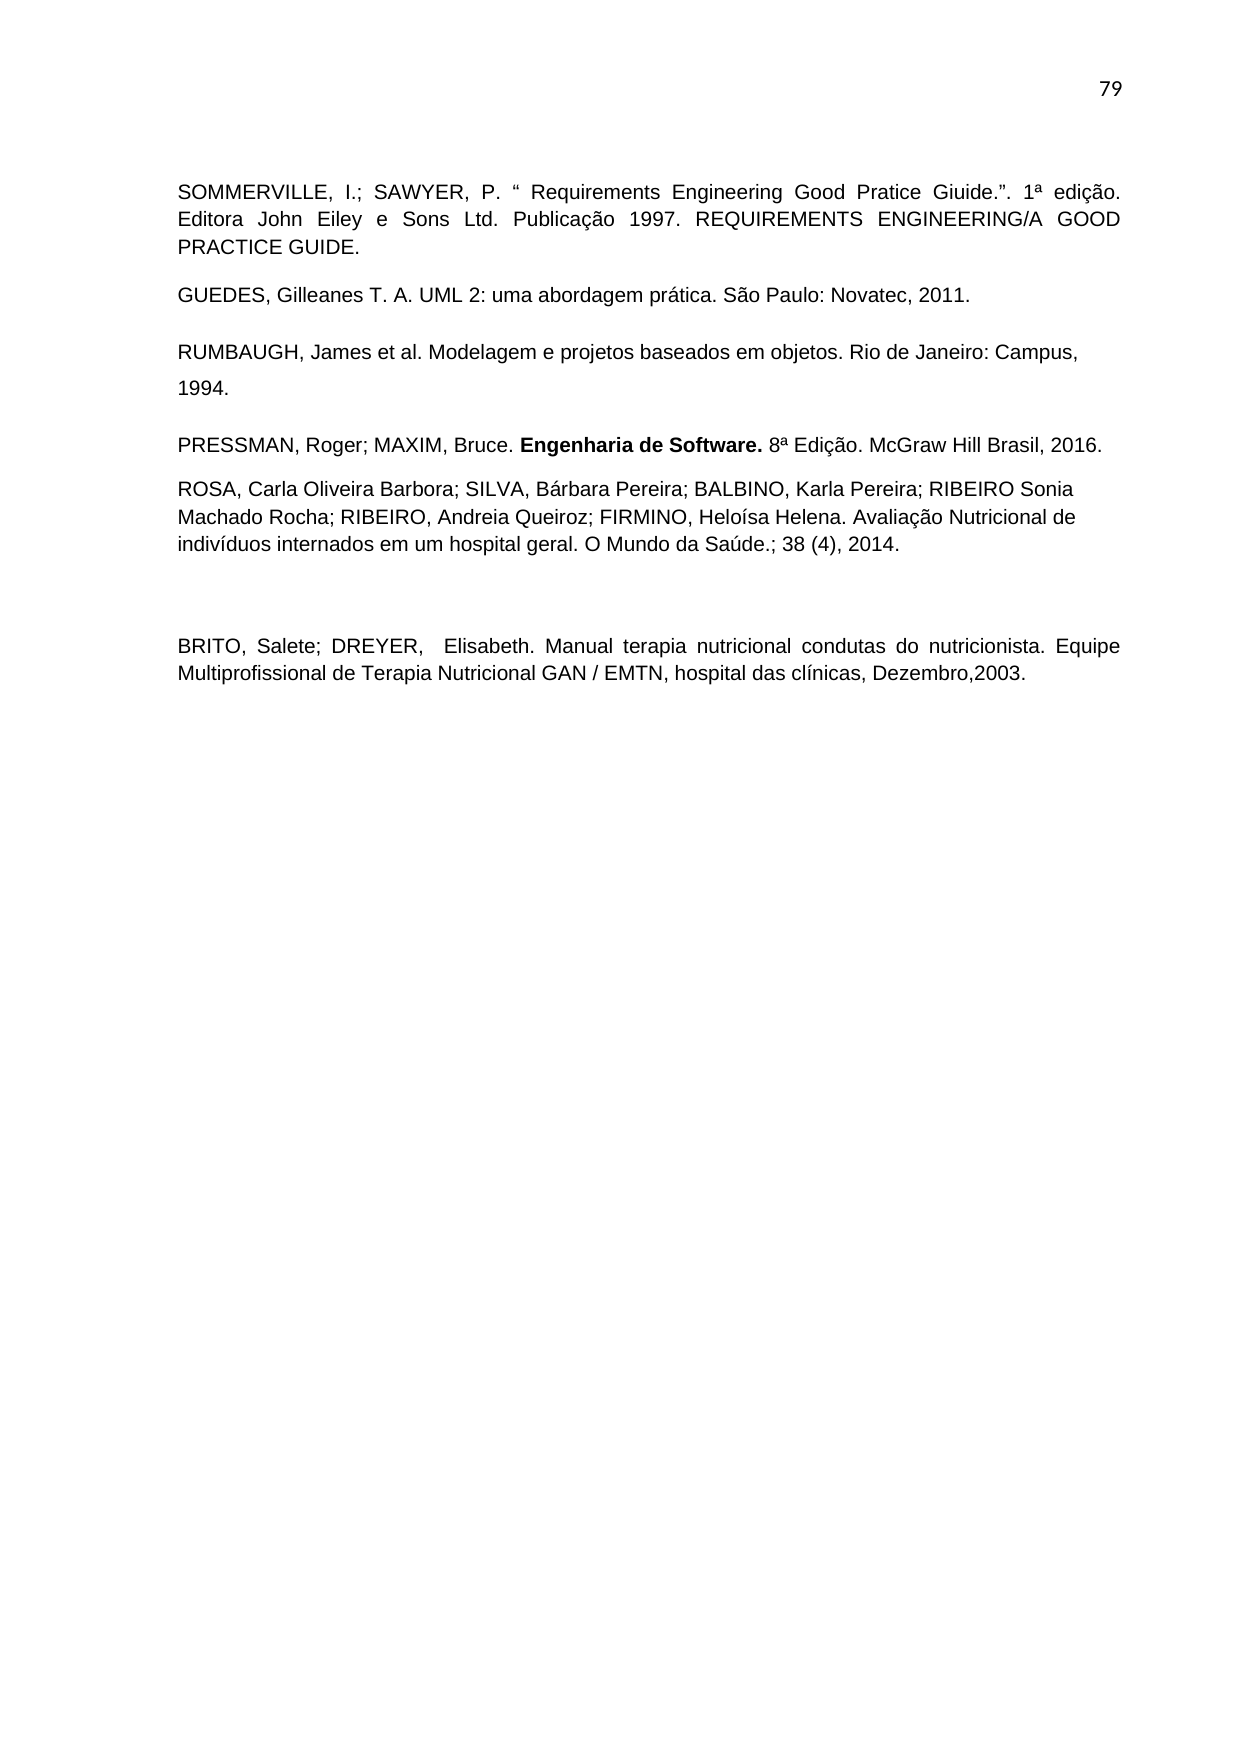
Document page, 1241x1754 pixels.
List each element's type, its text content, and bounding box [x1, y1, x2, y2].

text GUEDES, Gilleanes T. A. UML 2: uma abordagem prática. São Paulo: Novatec, 2011. [177, 283, 1122, 307]
text PRESSMAN, Roger; MAXIM, Bruce. Engenharia de Software. 8ª Edição. McGraw Hill Brasil, 2016. [177, 432, 1122, 456]
text SOMMERVILLE, I.; SAWYER, P. “ Requirements Engineering Good Pratice Giuide.”. 1ª edição. Editora John Eiley e Sons Ltd. Publicação 1997. REQUIREMENTS ENGINEERING/A GOOD PRACTICE GUIDE. [177, 179, 1122, 258]
text RUMBAUGH, James et al. Modelagem e projetos baseados em objetos. Rio de Janeiro: Campus, 1994. [177, 340, 1122, 399]
text BRITO, Salete; DREYER, Elisabeth. Manual terapia nutricional condutas do nutricionista. Equipe Multiprofissional de Terapia Nutricional GAN / EMTN, hospital das clínicas, Dezembro,2003. [177, 633, 1122, 685]
text ROSA, Carla Oliveira Barbora; SILVA, Bárbara Pereira; BALBINO, Karla Pereira; RIBEIRO Sonia Machado Rocha; RIBEIRO, Andreia Queiroz; FIRMINO, Heloísa Helena. Avaliação Nutricional de indivíduos internados em um hospital geral. O Mundo da Saúde.; 38 (4), 2014. [177, 477, 1122, 556]
